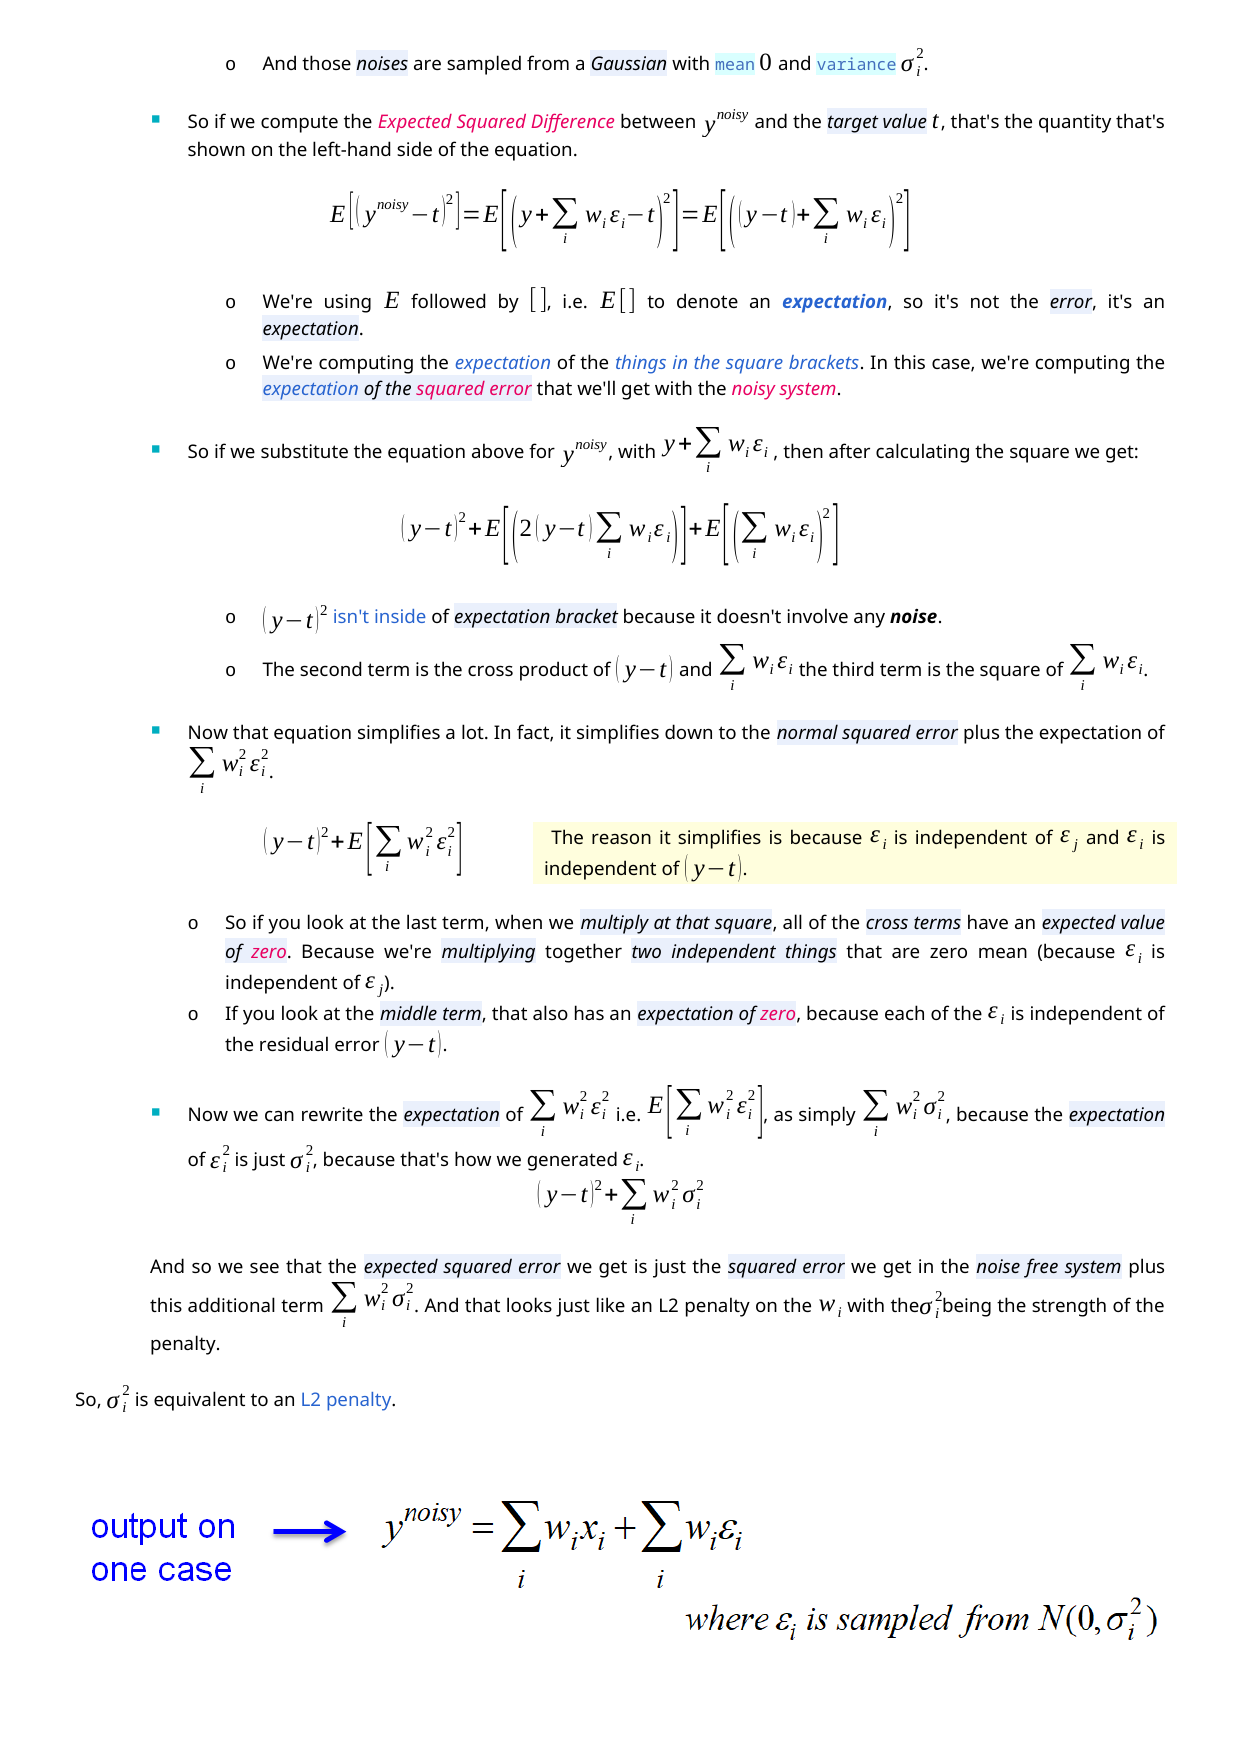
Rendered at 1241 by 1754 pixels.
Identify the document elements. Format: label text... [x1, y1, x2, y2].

picture [75, 1492, 1166, 1649]
list If you look at the middle term, that also has an expectation of zero, because each of the is independent of the residual error . [187, 998, 1165, 1060]
list We're using followed by , i.e. to denote an expectation, so it's not the error, it's an expectation. [225, 287, 1165, 341]
table_header The reason it simplifies is because is independent of and is independent of . [533, 822, 1177, 884]
text And so we see that the expected squared error we get is just the squared error we get in the noise free system plus this additional term . And that looks just like an L2 penalty on the with thebeing the strength of the penalty. [150, 1254, 1165, 1356]
list Now that equation simplifies a lot. In fact, it simplifies down to the normal squared error plus the expectation of . [150, 720, 1165, 796]
list isn't inside of expectation bracket because it doesn't involve any noise. [225, 601, 1165, 635]
list Now we can rewrite the expectation of i.e. , as simply , because the expectation of is just , because that's how we generated . [150, 1085, 1165, 1176]
text So, is equivalent to an L2 penalty. [75, 1381, 1165, 1416]
list We're computing the expectation of the things in the square brackets. In this case, we're computing the expectation of the squared error that we'll get with the noisy system. [225, 349, 1165, 401]
list So if you look at the last term, when we multiply at that square, all of the cross terms have an expected value of zero. Because we're multiplying together two independent things that are zero mean (because is independent of ). [187, 909, 1165, 998]
table_header [193, 822, 533, 884]
list And those noises are sampled from a Gaussian with mean and variance . [225, 45, 1165, 80]
list The second term is the cross product of and the third term is the square of . [225, 643, 1165, 694]
list So if we substitute the equation above for , with , then after calculating the square we get: [150, 426, 1165, 477]
list So if we compute the Expected Squared Difference between and the target value , that's the quantity that's shown on the left-hand side of the equation. [150, 105, 1165, 162]
